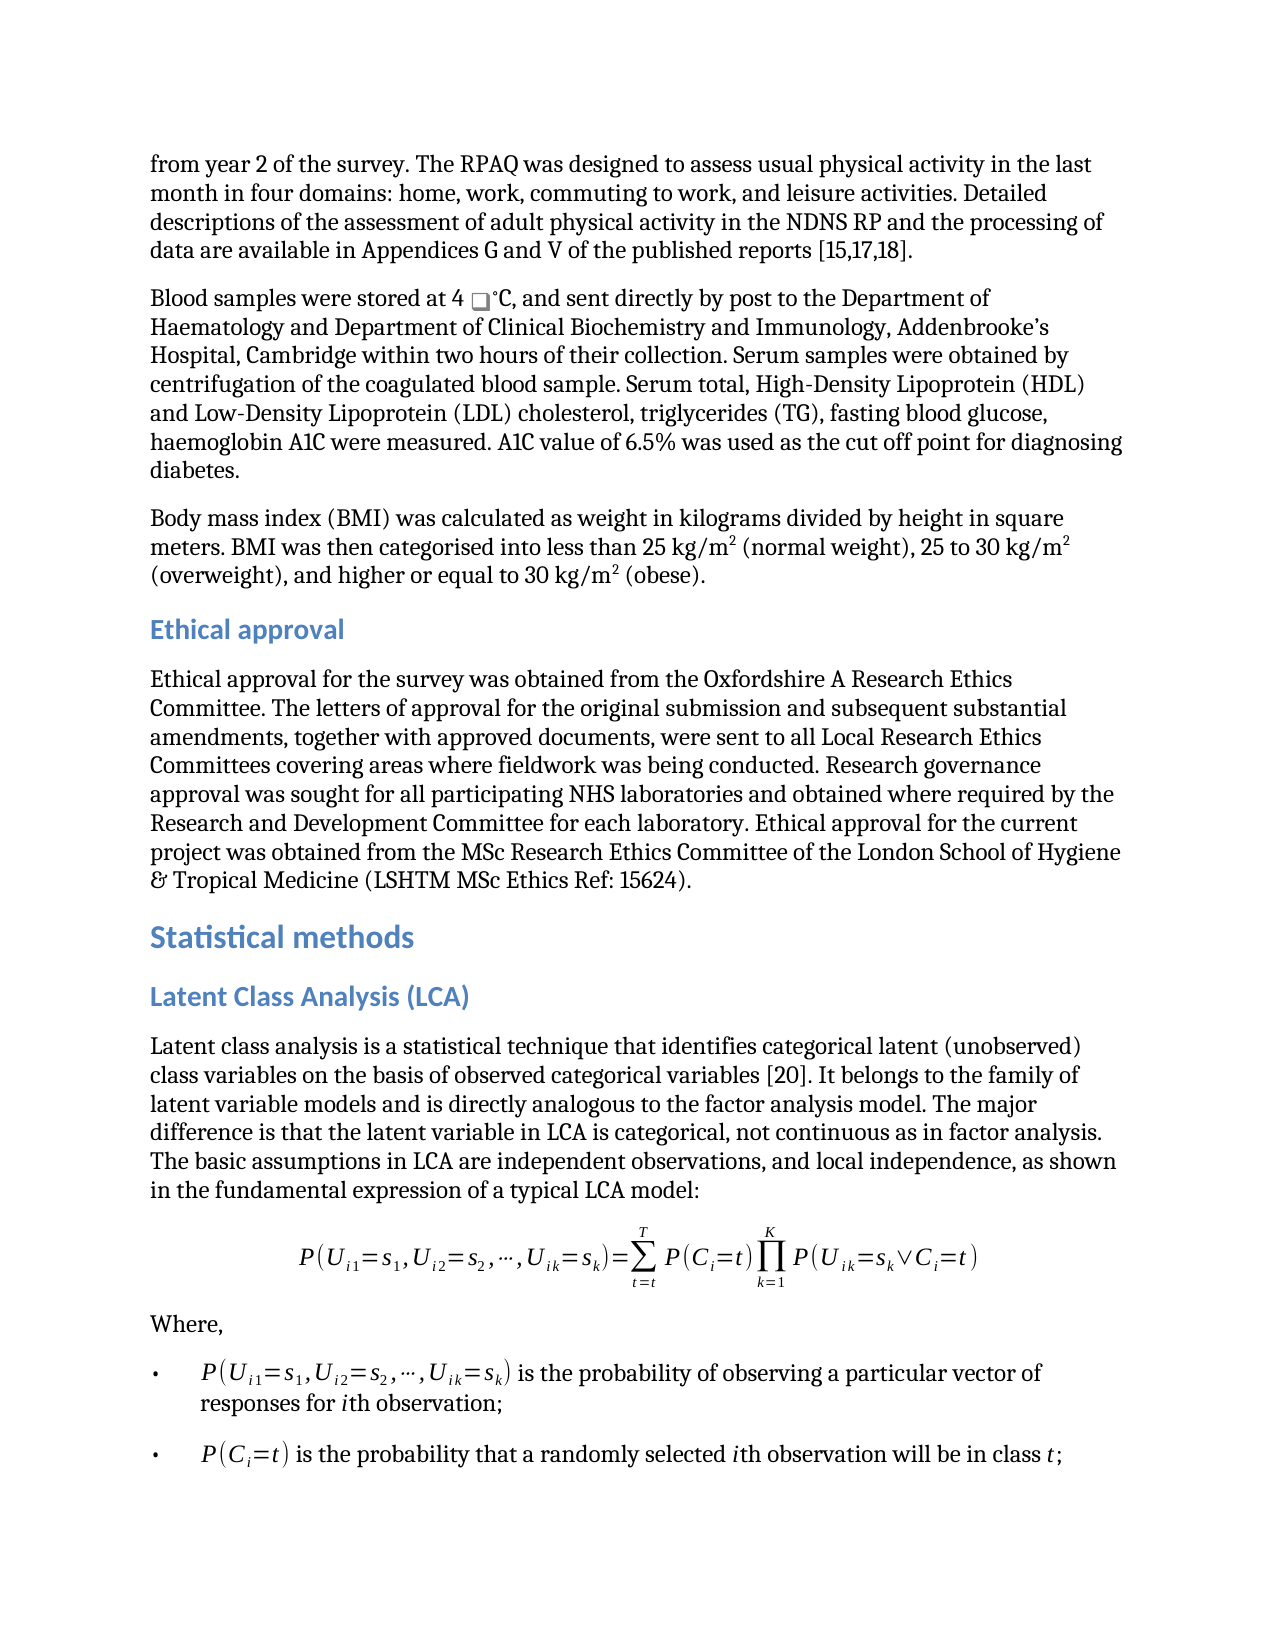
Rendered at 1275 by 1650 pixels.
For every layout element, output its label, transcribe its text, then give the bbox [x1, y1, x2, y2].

list is the probability that a randomly selected th observation will be in class ; [150, 1439, 1125, 1471]
subtitle Latent Class Analysis (LCA) [150, 978, 1125, 1013]
subtitle Statistical methods [150, 916, 1125, 957]
list is the probability of observing a particular vector of responses for th observation; [150, 1357, 1125, 1418]
text Ethical approval for the survey was obtained from the Oxfordshire A Research Ethics Committee. The letters of approval for the original submission and subsequent substantial amendments, together with approved documents, were sent to all Local Research Ethics Committees covering areas where fieldwork was being conducted. Research governance approval was sought for all participating NHS laboratories and obtained where required by the Research and Development Committee for each laboratory. Ethical approval for the current project was obtained from the MSc Research Ethics Committee of the London School of Hygiene & Tropical Medicine (LSHTM MSc Ethics Ref: 15624). [150, 665, 1125, 895]
text Where, [150, 1310, 1125, 1338]
text Body mass index (BMI) was calculated as weight in kilograms divided by height in square meters. BMI was then categorised into less than 25 kg/m2 (normal weight), 25 to 30 kg/m2 (overweight), and higher or equal to 30 kg/m2 (obese). [150, 504, 1125, 590]
text Latent class analysis is a statistical technique that identifies categorical latent (unobserved) class variables on the basis of observed categorical variables [20]. It belongs to the family of latent variable models and is directly analogous to the factor analysis model. The major difference is that the latent variable in LCA is categorical, not continuous as in factor analysis. The basic assumptions in LCA are independent observations, and local independence, as shown in the fundamental expression of a typical LCA model: [150, 1032, 1125, 1204]
text Blood samples were stored at 4 C, and sent directly by post to the Department of Haematology and Department of Clinical Biochemistry and Immunology, Addenbrooke’s Hospital, Cambridge within two hours of their collection. Serum samples were obtained by centrifugation of the coagulated blood sample. Serum total, High-Density Lipoprotein (HDL) and Low-Density Lipoprotein (LDL) cholesterol, triglycerides (TG), fasting blood glucose, haemoglobin A1C were measured. A1C value of 6.5% was used as the cut off point for diagnosing diabetes. [150, 284, 1125, 485]
subtitle Ethical approval [150, 611, 1125, 646]
